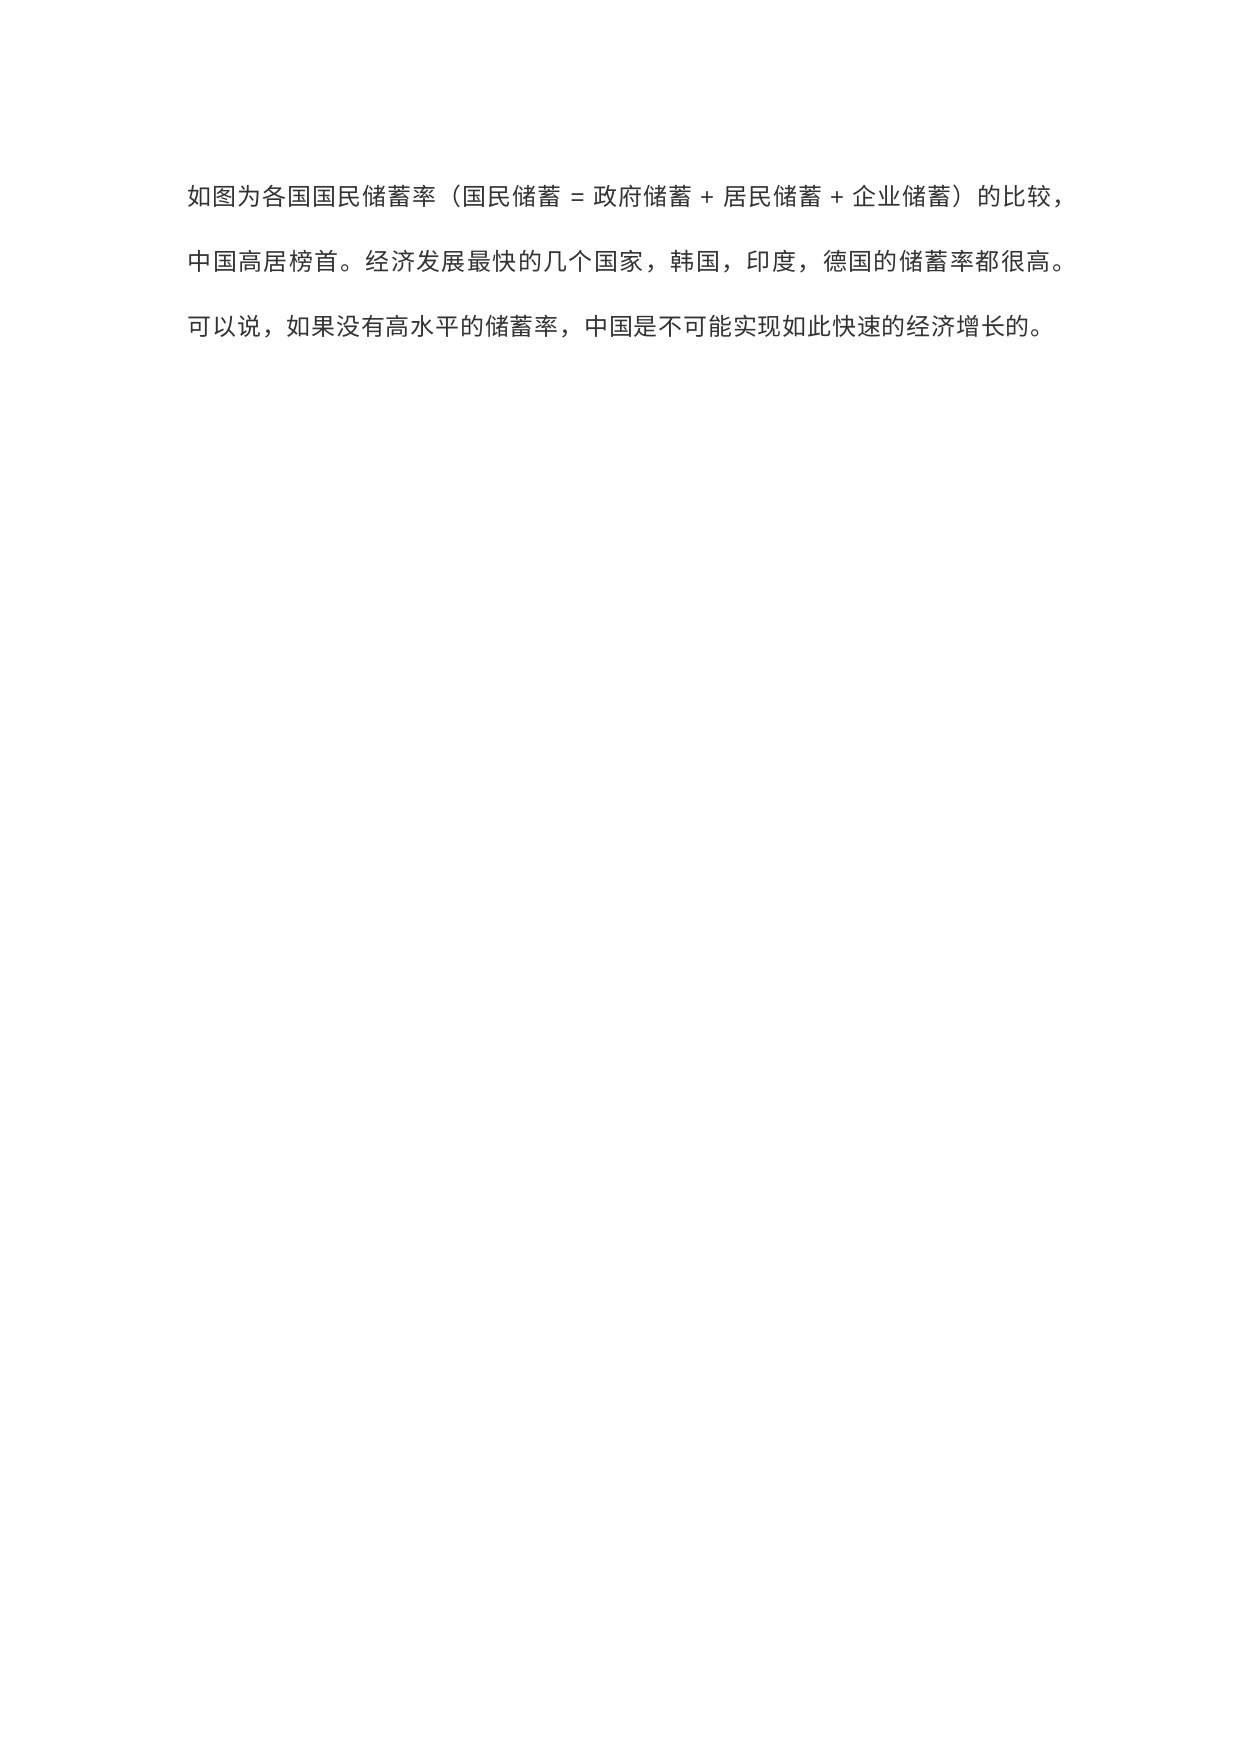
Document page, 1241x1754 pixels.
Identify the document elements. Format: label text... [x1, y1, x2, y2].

text 如图为各国国民储蓄率（国民储蓄 = 政府储蓄 + 居民储蓄 + 企业储蓄）的比较，中国高居榜首。经济发展最快的几个国家，韩国，印度，德国的储蓄率都很高。可以说，如果没有高水平的储蓄率，中国是不可能实现如此快速的经济增长的。 [187, 162, 1053, 389]
